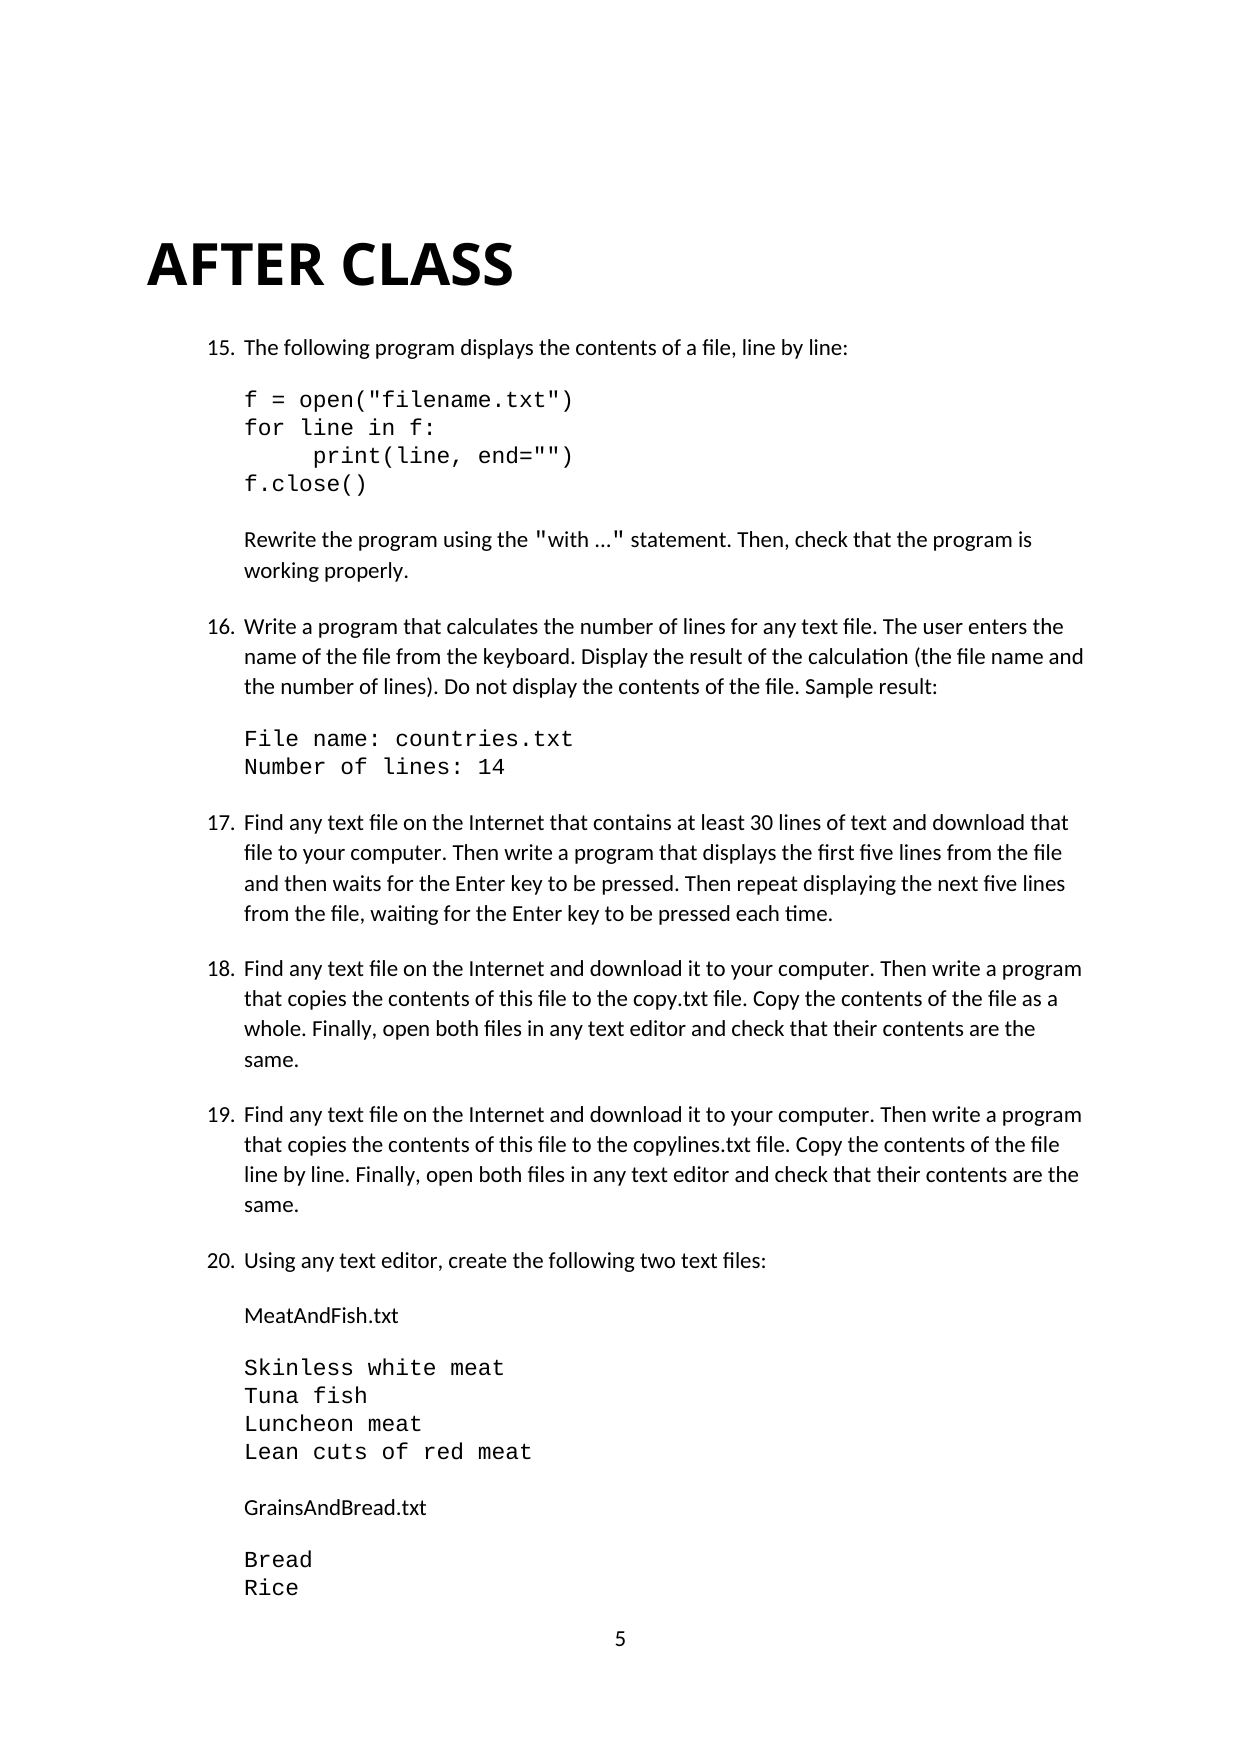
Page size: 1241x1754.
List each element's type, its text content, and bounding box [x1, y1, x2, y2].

list Rewrite the program using the "with ..." statement. Then, check that the program is working properly. [244, 525, 1093, 585]
text Find any text file on the Internet and download it to your computer. Then write a program that copies the contents of this file to the copylines.txt file. Copy the contents of the file line by line. Finally, open both files in any text editor and check that their contents are the same. [207, 1100, 1093, 1219]
list GrainsAndBread.txt [244, 1493, 1093, 1521]
list Skinless white meat Tuna fish Luncheon meat Lean cuts of red meat [244, 1356, 1093, 1466]
text Find any text file on the Internet that contains at least 30 lines of text and download that file to your computer. Then write a program that displays the first five lines from the file and then waits for the Enter key to be pressed. Then repeat displaying the next five lines from the file, waiting for the Enter key to be pressed each time. [207, 808, 1093, 927]
text The following program displays the contents of a file, line by line: [207, 333, 1093, 361]
text Find any text file on the Internet and download it to your computer. Then write a program that copies the contents of this file to the copy.txt file. Copy the contents of the file as a whole. Finally, open both files in any text editor and check that their contents are the same. [207, 954, 1093, 1073]
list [244, 1548, 1093, 1602]
text Write a program that calculates the number of lines for any text file. The user enters the name of the file from the keyboard. Display the result of the calculation (the file name and the number of lines). Do not display the contents of the file. Sample result: [207, 612, 1093, 700]
subtitle After Class [148, 223, 1093, 302]
list File name: countries.txt Number of lines: 14 [244, 727, 1093, 781]
text Using any text editor, create the following two text files: [207, 1246, 1093, 1274]
list f = open("filename.txt") for line in f: print(line, end="") f.close() [244, 389, 1093, 498]
list MeatAndFish.txt [244, 1301, 1093, 1329]
